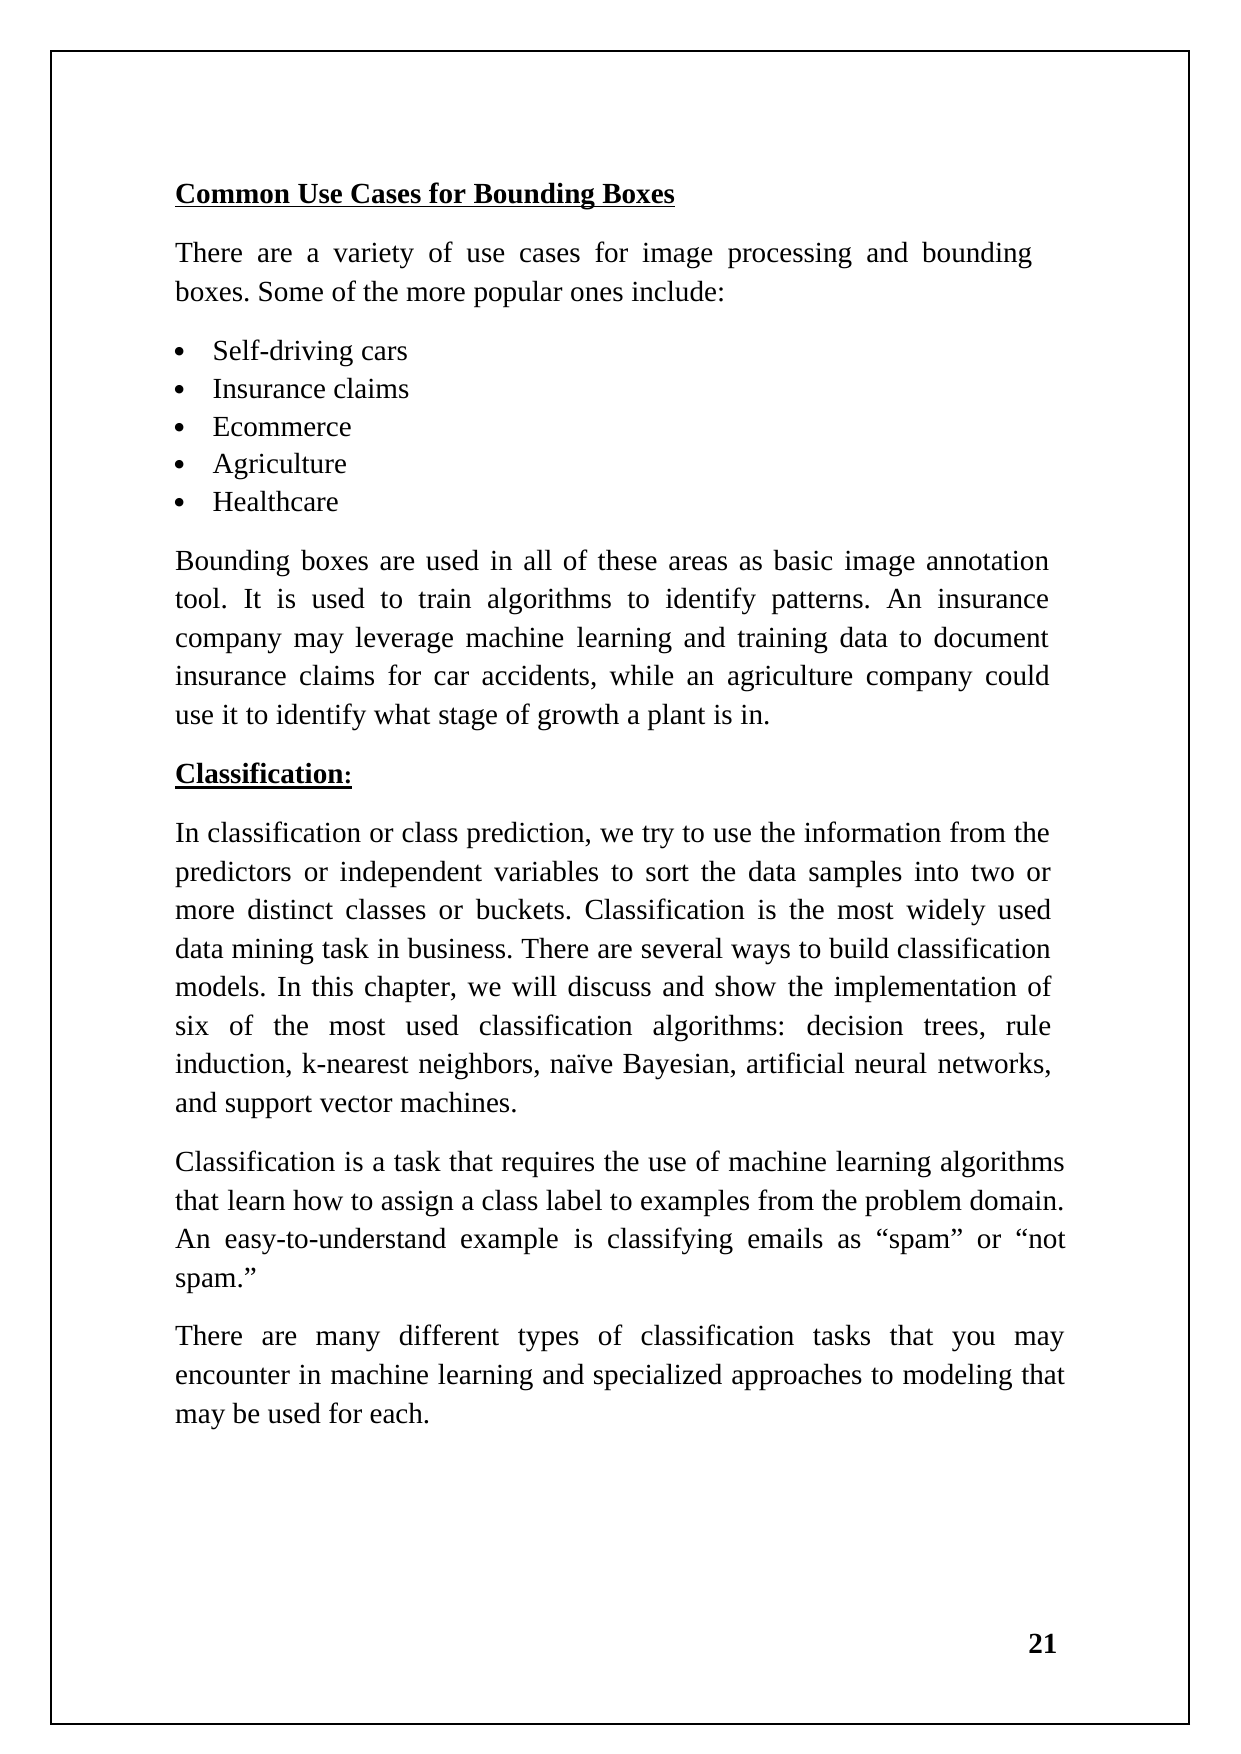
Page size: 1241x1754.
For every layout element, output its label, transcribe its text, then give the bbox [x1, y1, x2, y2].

list Self-driving cars [175, 333, 1065, 367]
text There are a variety of use cases for image processing and bounding boxes. Some of the more popular ones include: [175, 235, 1032, 307]
text Classification is a task that requires the use of machine learning algorithms that learn how to assign a class label to examples from the problem domain. An easy-to-understand example is classifying emails as “spam” or “not spam.” [175, 1144, 1065, 1293]
list Agriculture [175, 447, 1065, 480]
subtitle Classification: [175, 757, 1065, 790]
text There are many different types of classification tasks that you may encounter in machine learning and specialized approaches to modeling that may be used for each. [175, 1318, 1065, 1429]
list Ecommerce [175, 409, 1065, 442]
list Insurance claims [175, 371, 1065, 404]
text 21 [175, 1626, 1065, 1660]
text Bounding boxes are used in all of these areas as basic image annotation tool. It is used to train algorithms to identify patterns. An insurance company may leverage machine learning and training data to document insurance claims for car accidents, while an agriculture company could use it to identify what stage of growth a plant is in. [175, 543, 1049, 730]
list Healthcare [175, 484, 1065, 517]
subtitle Common Use Cases for Bounding Boxes [175, 148, 1005, 210]
text In classification or class prediction, we try to use the information from the predictors or independent variables to sort the data samples into two or more distinct classes or buckets. Classification is the most widely used data mining task in business. There are several ways to build classification models. In this chapter, we will discuss and show the implementation of six of the most used classification algorithms: decision trees, rule induction, k-nearest neighbors, naïve Bayesian, artificial neural networks, and support vector machines. [175, 815, 1052, 1118]
